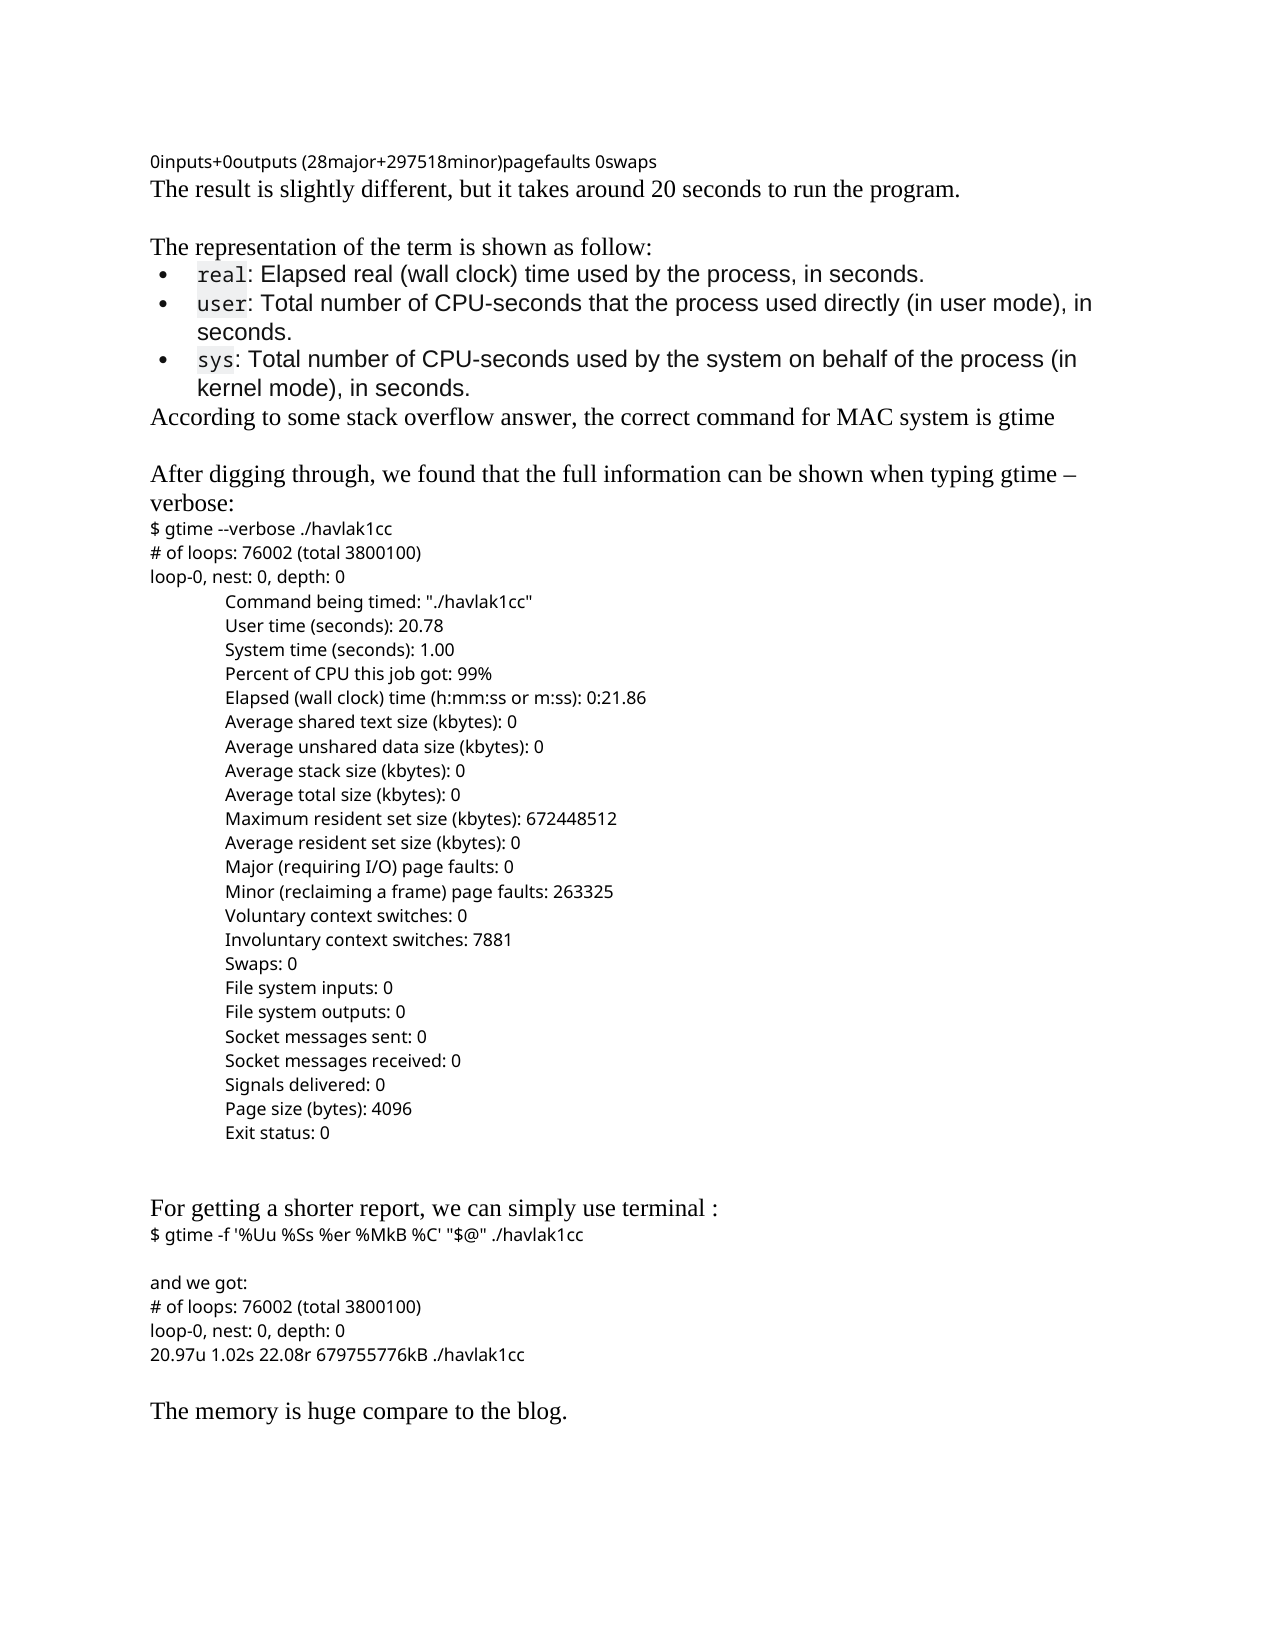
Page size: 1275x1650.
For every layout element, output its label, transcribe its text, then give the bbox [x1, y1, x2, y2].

text System time (seconds): 1.00 [150, 637, 1125, 662]
text Voluntary context switches: 0 [150, 903, 1125, 927]
text Average resident set size (kbytes): 0 [150, 831, 1125, 855]
text Involuntary context switches: 7881 [150, 927, 1125, 952]
text Page size (bytes): 4096 [150, 1097, 1125, 1121]
text File system inputs: 0 [150, 976, 1125, 1000]
text Elapsed (wall clock) time (h:mm:ss or m:ss): 0:21.86 [150, 686, 1125, 710]
text The result is slightly different, but it takes around 20 seconds to run the program. [150, 174, 1125, 203]
text Command being timed: "./havlak1cc" [150, 589, 1125, 613]
text Minor (reclaiming a frame) page faults: 263325 [150, 879, 1125, 903]
text File system outputs: 0 [150, 1000, 1125, 1024]
list sys: Total number of CPU-seconds used by the system on behalf of the process (in kernel mode), in seconds. [159, 345, 1125, 402]
text loop-0, nest: 0, depth: 0 [150, 565, 1125, 589]
list user: Total number of CPU-seconds that the process used directly (in user mode), in seconds. [159, 289, 1125, 345]
text # of loops: 76002 (total 3800100) [150, 541, 1125, 565]
text Socket messages received: 0 [150, 1048, 1125, 1072]
text Average total size (kbytes): 0 [150, 782, 1125, 807]
text Socket messages sent: 0 [150, 1024, 1125, 1048]
text $ gtime --verbose ./havlak1cc [150, 517, 1125, 541]
text Exit status: 0 [150, 1121, 1125, 1145]
text loop-0, nest: 0, depth: 0 [150, 1319, 1125, 1343]
text The memory is huge compare to the blog. [150, 1396, 1125, 1424]
text and we got: [150, 1270, 1125, 1294]
text Average stack size (kbytes): 0 [150, 758, 1125, 782]
list real: Elapsed real (wall clock) time used by the process, in seconds. [159, 260, 1125, 289]
text Swaps: 0 [150, 952, 1125, 976]
text Signals delivered: 0 [150, 1072, 1125, 1097]
text 20.97u 1.02s 22.08r 679755776kB ./havlak1cc [150, 1343, 1125, 1367]
text $ gtime -f '%Uu %Ss %er %MkB %C' "$@" ./havlak1cc [150, 1222, 1125, 1246]
text User time (seconds): 20.78 [150, 613, 1125, 637]
text # of loops: 76002 (total 3800100) [150, 1294, 1125, 1319]
text Major (requiring I/O) page faults: 0 [150, 855, 1125, 879]
text After digging through, we found that the full information can be shown when typing gtime –verbose: [150, 459, 1125, 517]
text Average shared text size (kbytes): 0 [150, 710, 1125, 734]
text According to some stack overflow answer, the correct command for MAC system is gtime [150, 402, 1125, 430]
text Maximum resident set size (kbytes): 672448512 [150, 807, 1125, 831]
text For getting a shorter report, we can simply use terminal : [150, 1193, 1125, 1222]
text Average unshared data size (kbytes): 0 [150, 734, 1125, 758]
text Percent of CPU this job got: 99% [150, 662, 1125, 686]
text The representation of the term is shown as follow: [150, 232, 1125, 260]
text 0inputs+0outputs (28major+297518minor)pagefaults 0swaps [150, 150, 1125, 174]
